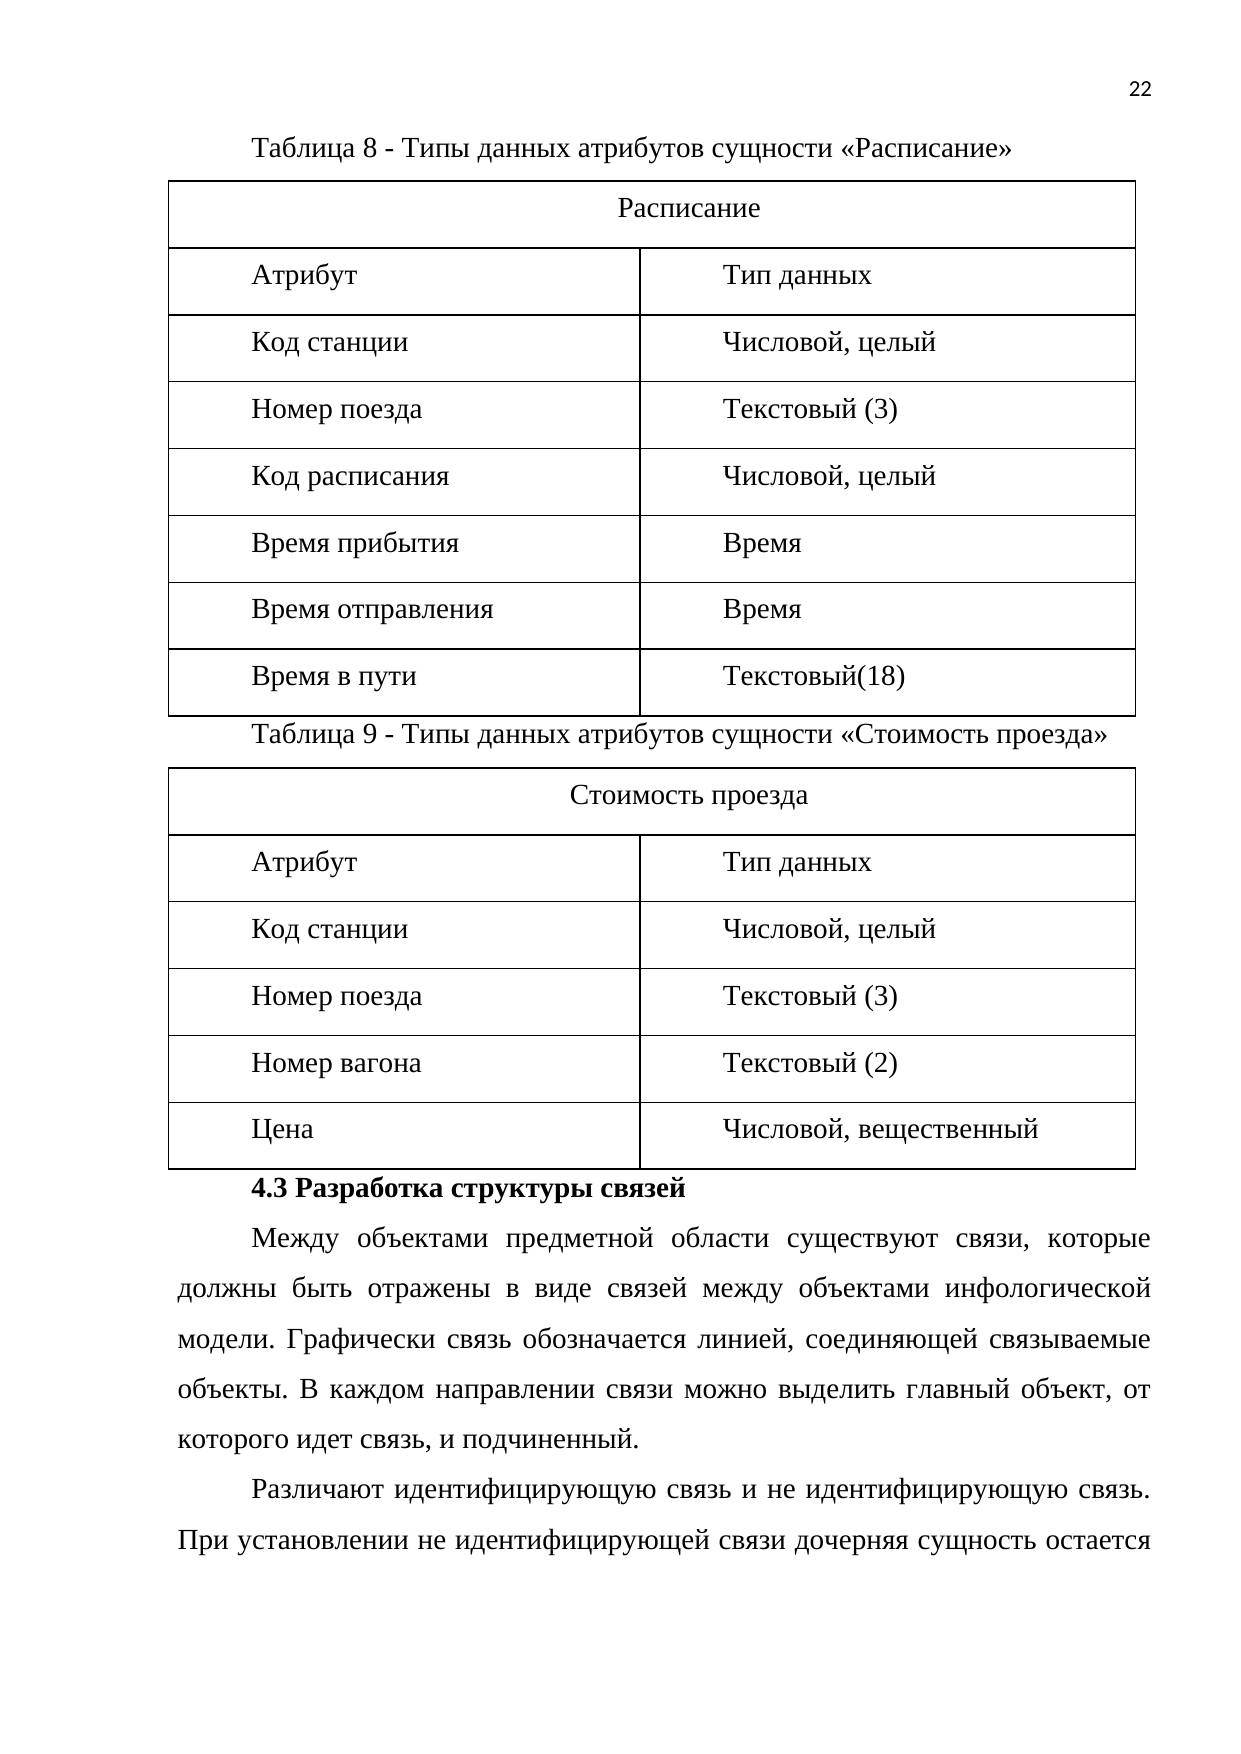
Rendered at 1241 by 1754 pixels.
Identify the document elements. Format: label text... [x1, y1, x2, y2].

table_cell Тип данных [641, 836, 1135, 901]
table_cell Числовой, целый [641, 449, 1135, 514]
text Между объектами предметной области существуют связи, которые должны быть отражены в виде связей между объектами инфологической модели. Графически связь обозначается линией, соединяющей связываемые объекты. В каждом направлении связи можно выделить главный объект, от которого идет связь, и подчиненный. [177, 1220, 1152, 1455]
text Таблица 9 - Типы данных атрибутов сущности «Стоимость проезда» [177, 717, 1152, 750]
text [177, 1472, 1152, 1556]
table_cell Атрибут [169, 249, 639, 314]
table_cell Номер поезда [169, 382, 639, 448]
table_header Расписание [169, 182, 1135, 247]
table_cell Числовой, целый [641, 316, 1135, 381]
subtitle 4.3 Разработка структуры связей [177, 1170, 1152, 1203]
table_cell Время отправления [169, 583, 639, 648]
text Таблица 8 - Типы данных атрибутов сущности «Расписание» [177, 130, 1152, 163]
table_cell Атрибут [169, 836, 639, 901]
table_cell Номер поезда [169, 969, 639, 1034]
table_cell Время [641, 583, 1135, 648]
table_cell Номер вагона [169, 1036, 639, 1101]
table_cell Время [641, 516, 1135, 581]
table_cell Время в пути [169, 650, 639, 715]
table_cell Код расписания [169, 449, 639, 514]
table_cell Числовой, вещественный [641, 1103, 1135, 1168]
table_cell Тип данных [641, 249, 1135, 314]
table_cell Текстовый(18) [641, 650, 1135, 715]
table_cell Код станции [169, 316, 639, 381]
table_header Стоимость проезда [169, 769, 1135, 834]
table_cell Время прибытия [169, 516, 639, 581]
table_cell Текстовый (3) [641, 969, 1135, 1034]
table_cell Цена [169, 1103, 639, 1168]
table_cell Текстовый (3) [641, 382, 1135, 448]
table_cell Числовой, целый [641, 902, 1135, 968]
table_cell Код станции [169, 902, 639, 968]
table_cell Текстовый (2) [641, 1036, 1135, 1101]
